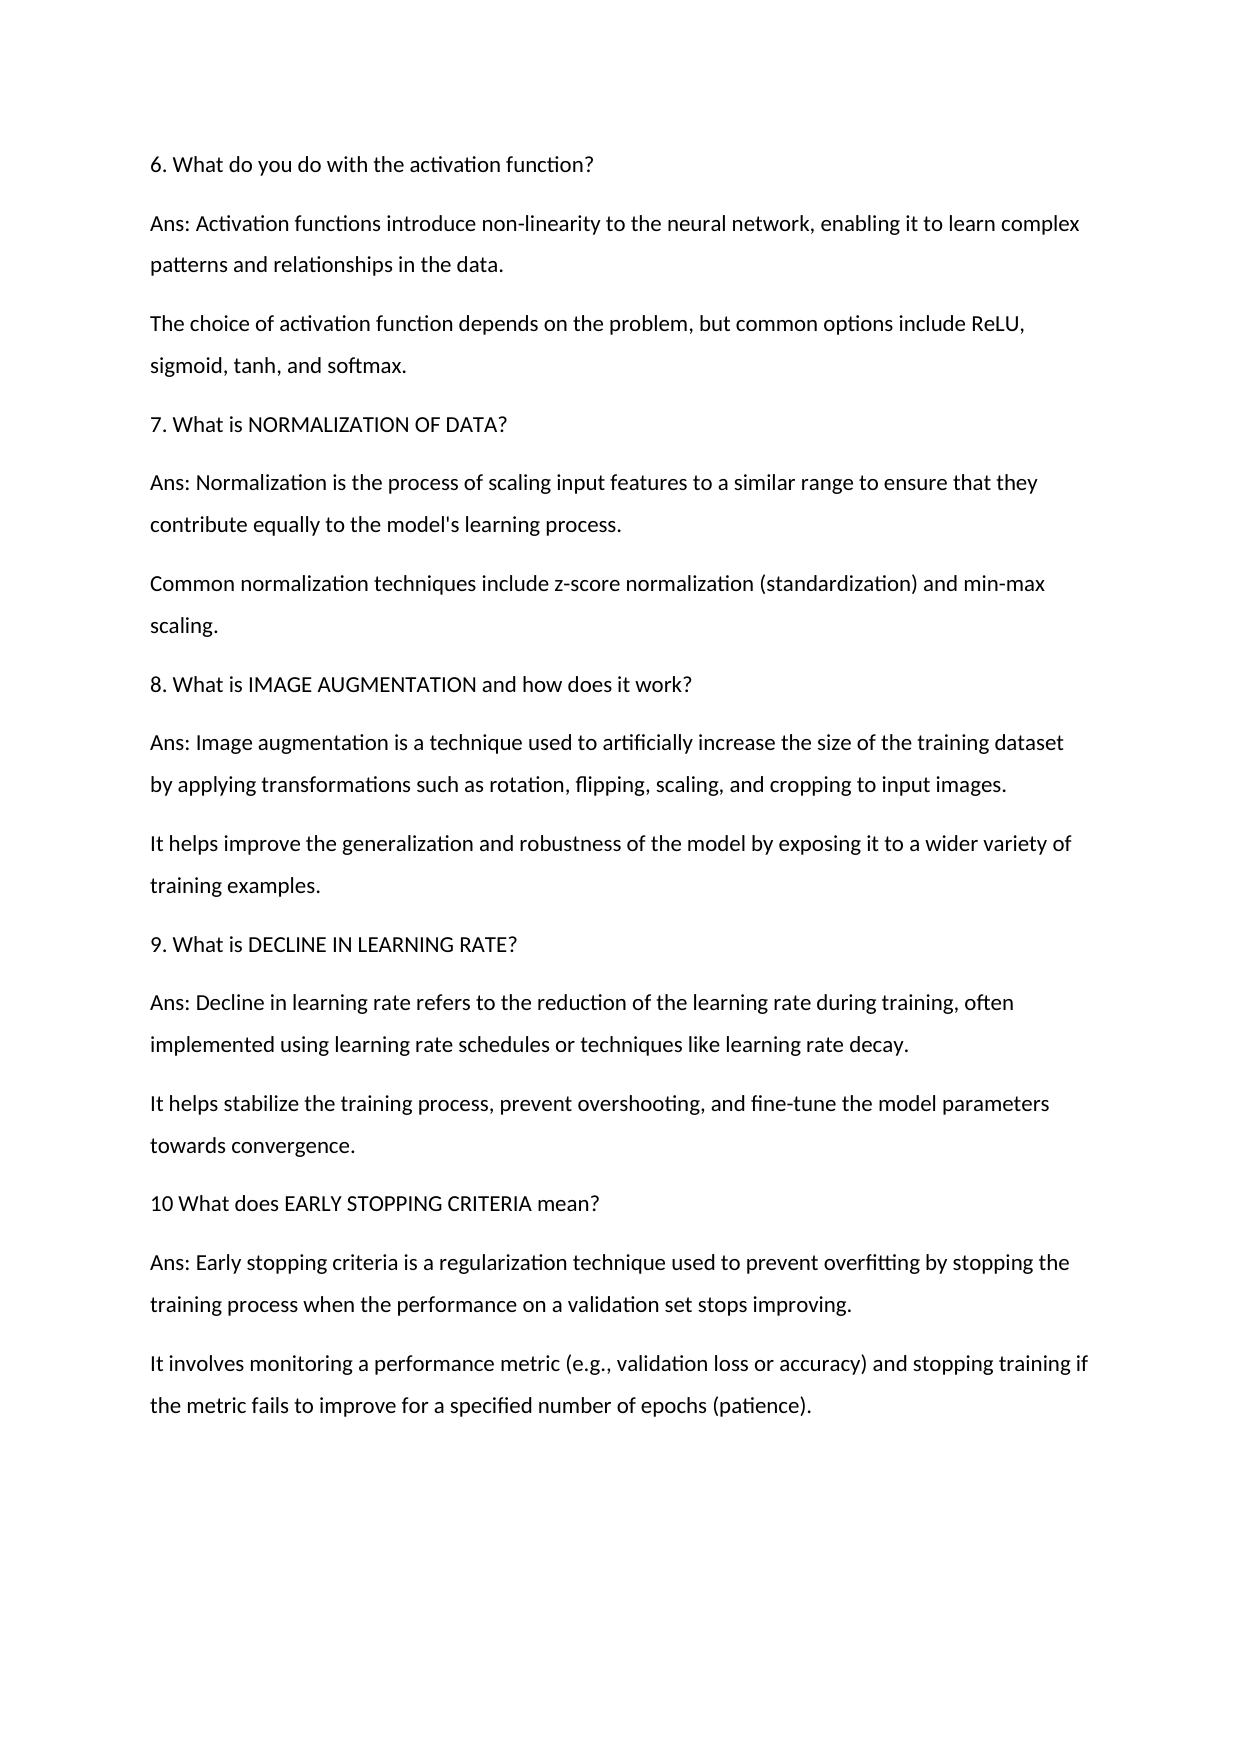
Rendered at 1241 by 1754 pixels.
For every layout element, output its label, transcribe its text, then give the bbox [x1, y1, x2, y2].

text It involves monitoring a performance metric (e.g., validation loss or accuracy) and stopping training if the metric fails to improve for a specified number of epochs (patience). [150, 1349, 1090, 1419]
text 6. What do you do with the activation function? [150, 150, 1090, 178]
text 10 What does EARLY STOPPING CRITERIA mean? [150, 1189, 1090, 1218]
text Ans: Image augmentation is a technique used to artificially increase the size of the training dataset by applying transformations such as rotation, flipping, scaling, and cropping to input images. [150, 728, 1090, 798]
text It helps stabilize the training process, prevent overshooting, and fine-tune the model parameters towards convergence. [150, 1089, 1090, 1159]
text 7. What is NORMALIZATION OF DATA? [150, 410, 1090, 438]
text Ans: Normalization is the process of scaling input features to a similar range to ensure that they contribute equally to the model's learning process. [150, 468, 1090, 538]
text 8. What is IMAGE AUGMENTATION and how does it work? [150, 670, 1090, 698]
text Ans: Early stopping criteria is a regularization technique used to prevent overfitting by stopping the training process when the performance on a validation set stops improving. [150, 1248, 1090, 1318]
text Ans: Activation functions introduce non-linearity to the neural network, enabling it to learn complex patterns and relationships in the data. [150, 209, 1090, 279]
text Common normalization techniques include z-score normalization (standardization) and min-max scaling. [150, 569, 1090, 639]
text It helps improve the generalization and robustness of the model by exposing it to a wider variety of training examples. [150, 829, 1090, 899]
text 9. What is DECLINE IN LEARNING RATE? [150, 930, 1090, 958]
text Ans: Decline in learning rate refers to the reduction of the learning rate during training, often implemented using learning rate schedules or techniques like learning rate decay. [150, 988, 1090, 1058]
text The choice of activation function depends on the problem, but common options include ReLU, sigmoid, tanh, and softmax. [150, 309, 1090, 379]
